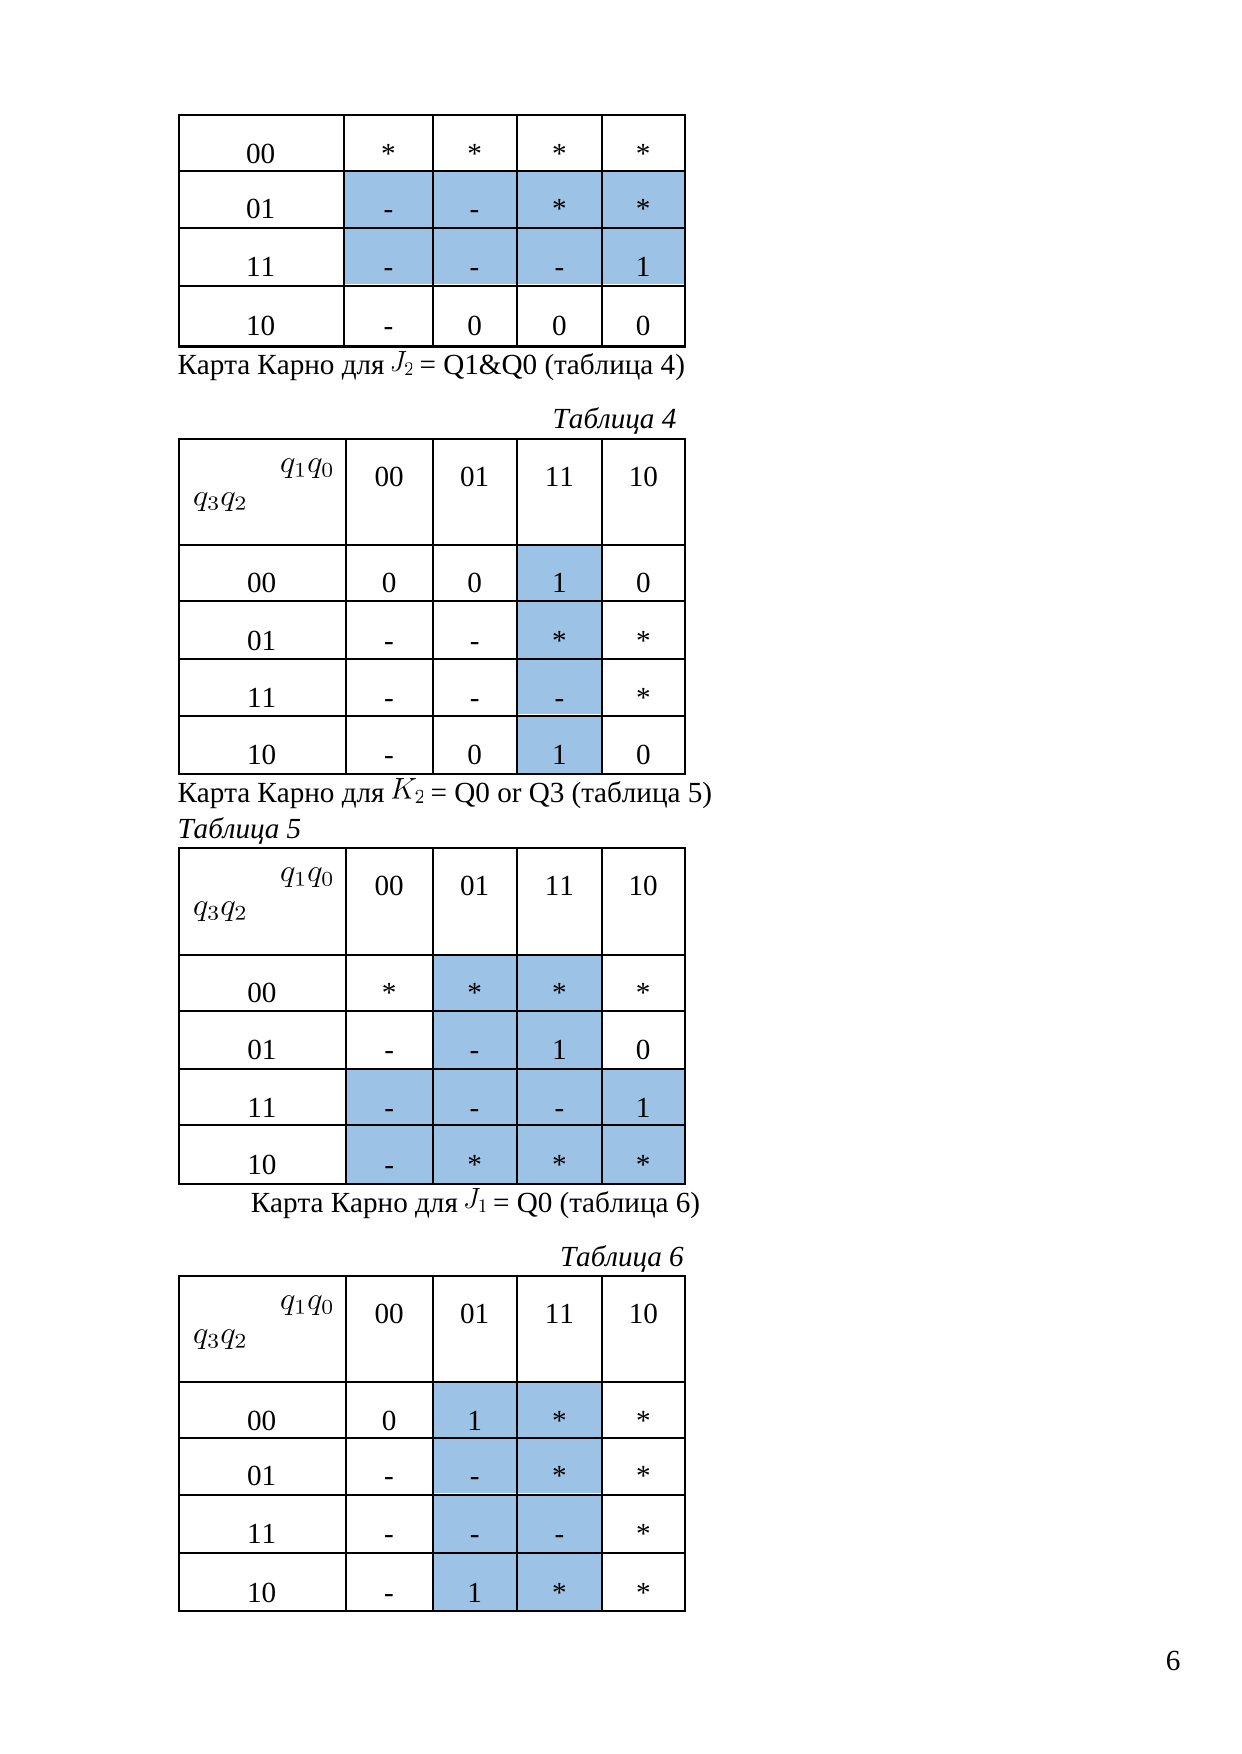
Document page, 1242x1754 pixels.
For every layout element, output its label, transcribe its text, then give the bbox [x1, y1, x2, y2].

table_cell - [518, 229, 601, 284]
table_cell * [434, 1126, 516, 1183]
table_cell 00 [180, 116, 343, 170]
table_cell * [603, 116, 684, 170]
table_header 10 [603, 1277, 684, 1381]
table_cell - [434, 602, 516, 658]
table_header [180, 849, 345, 953]
table_cell - [347, 660, 432, 714]
table_cell * [347, 956, 432, 1010]
picture [465, 1188, 486, 1212]
table_cell 0 [434, 546, 516, 600]
table_cell 11 [180, 1496, 345, 1552]
table_cell - [345, 229, 432, 284]
table_cell * [603, 660, 684, 714]
table_cell * [603, 602, 684, 658]
table_cell - [347, 1012, 432, 1068]
table_cell - [347, 1554, 432, 1610]
table_cell * [518, 956, 601, 1010]
picture [194, 1329, 245, 1349]
table_cell 1 [603, 1070, 684, 1124]
picture [281, 867, 332, 887]
table_header 10 [603, 849, 684, 953]
table_cell * [603, 1383, 684, 1437]
table_cell 0 [347, 546, 432, 600]
table_cell 11 [180, 660, 345, 714]
table_cell 10 [180, 1126, 345, 1183]
table_cell * [603, 172, 684, 227]
table_cell - [345, 172, 432, 227]
table_cell - [347, 1439, 432, 1493]
table_cell - [434, 229, 516, 284]
table_cell - [518, 1496, 601, 1552]
table_header 01 [434, 849, 516, 953]
table_cell - [345, 287, 432, 345]
table_cell - [434, 1012, 516, 1068]
table_cell 10 [180, 287, 343, 345]
picture [391, 351, 413, 375]
table_cell 1 [518, 717, 601, 773]
table_cell * [345, 116, 432, 170]
table_cell 0 [434, 287, 516, 345]
table_cell * [603, 1554, 684, 1610]
table_cell 0 [603, 546, 684, 600]
table_cell - [347, 1126, 432, 1183]
table_cell 1 [603, 229, 684, 284]
subtitle Таблица 6 [177, 1239, 686, 1272]
table_cell - [434, 1070, 516, 1124]
table_cell * [434, 956, 516, 1010]
table_cell * [518, 1439, 601, 1493]
table_cell 10 [180, 1554, 345, 1610]
text Таблица 5 [177, 811, 1180, 844]
table_cell 0 [603, 717, 684, 773]
table_cell 00 [180, 546, 345, 600]
table_cell 11 [180, 229, 343, 284]
picture [194, 901, 245, 921]
table_cell 01 [180, 602, 345, 658]
table_cell - [434, 172, 516, 227]
table_header [180, 440, 345, 544]
table_cell 0 [347, 1383, 432, 1437]
text Карта Карно для = Q0 or Q3 (таблица 5) [177, 775, 1180, 808]
table_cell 00 [180, 956, 345, 1010]
picture [281, 458, 332, 478]
table_cell - [347, 1070, 432, 1124]
table_cell - [347, 717, 432, 773]
table_cell 1 [518, 1012, 601, 1068]
table_cell 00 [180, 1383, 345, 1437]
table_header 00 [347, 1277, 432, 1381]
table_cell * [434, 116, 516, 170]
table_header [180, 1277, 345, 1381]
table_cell * [603, 1126, 684, 1183]
picture [194, 492, 245, 511]
table_cell - [347, 1496, 432, 1552]
table_cell 1 [434, 1554, 516, 1610]
table_cell * [518, 602, 601, 658]
table_cell 1 [434, 1383, 516, 1437]
table_cell 0 [518, 287, 601, 345]
table_header 11 [518, 440, 601, 544]
table_header 10 [603, 440, 684, 544]
table_cell * [603, 956, 684, 1010]
text Карта Карно для = Q1&Q0 (таблица 4) [177, 347, 1180, 381]
table_cell * [603, 1439, 684, 1493]
table_header 11 [518, 1277, 601, 1381]
table_cell - [434, 660, 516, 714]
picture [391, 778, 423, 803]
table_cell 11 [180, 1070, 345, 1124]
table_header 00 [347, 849, 432, 953]
table_cell - [347, 602, 432, 658]
table_header 01 [434, 1277, 516, 1381]
table_cell - [518, 660, 601, 714]
table_cell 0 [603, 287, 684, 345]
table_header 00 [347, 440, 432, 544]
picture [281, 1295, 332, 1315]
table_cell 0 [434, 717, 516, 773]
table_cell - [434, 1439, 516, 1493]
table_cell 0 [603, 1012, 684, 1068]
text Карта Карно для = Q0 (таблица 6) [251, 1185, 1180, 1218]
table_cell * [518, 116, 601, 170]
table_cell 1 [518, 546, 601, 600]
table_cell * [603, 1496, 684, 1552]
table_cell 01 [180, 1439, 345, 1493]
table_header 11 [518, 849, 601, 953]
table_cell - [518, 1070, 601, 1124]
table_cell * [518, 1383, 601, 1437]
table_cell * [518, 1554, 601, 1610]
subtitle Таблица 4 [177, 401, 679, 435]
table_cell 01 [180, 172, 343, 227]
table_cell 01 [180, 1012, 345, 1068]
table_cell - [434, 1496, 516, 1552]
table_header 01 [434, 440, 516, 544]
table_cell * [518, 172, 601, 227]
table_cell 10 [180, 717, 345, 773]
table_cell * [518, 1126, 601, 1183]
